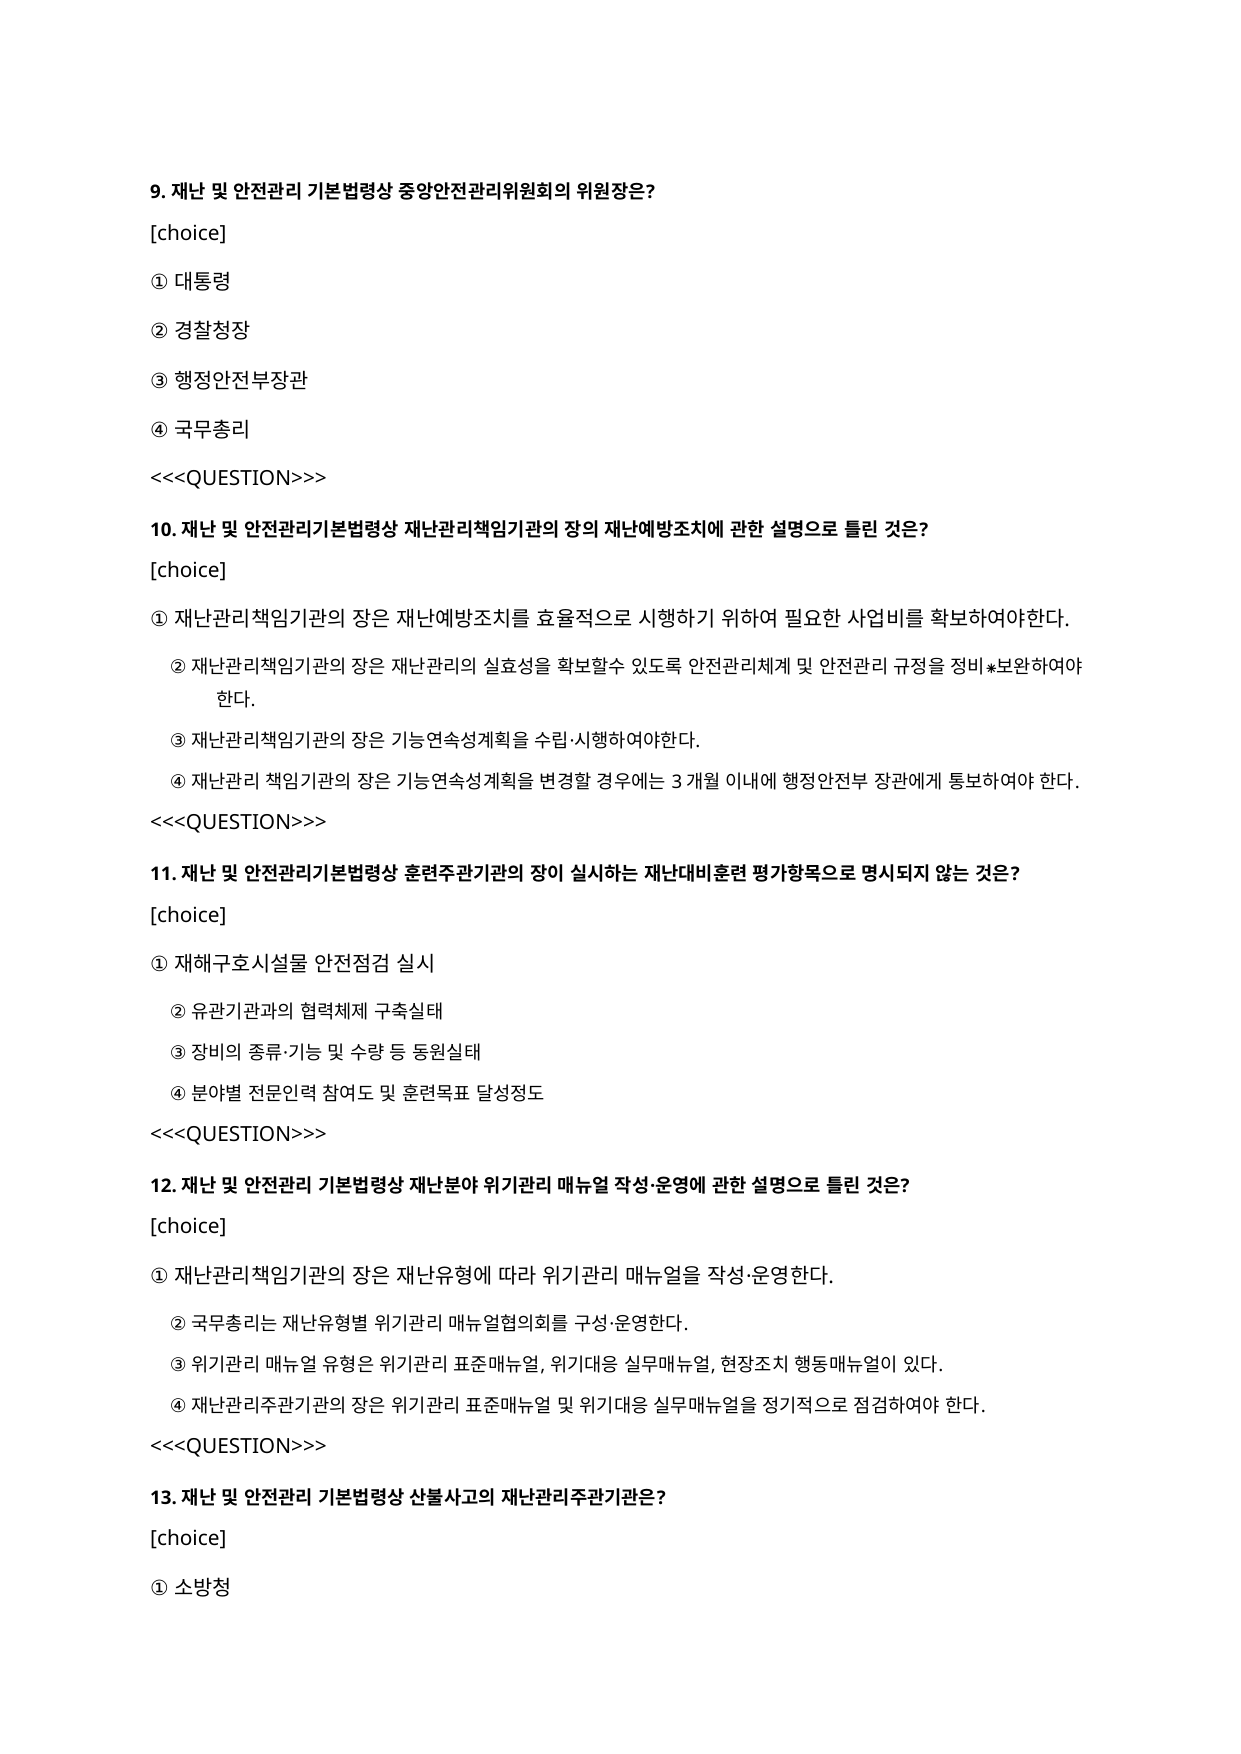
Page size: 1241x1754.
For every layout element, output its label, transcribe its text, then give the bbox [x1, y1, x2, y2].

text 12. 재난 및 안전관리 기본법령상 재난분야 위기관리 매뉴얼 작성·운영에 관한 설명으로 틀린 것은? [150, 1171, 1090, 1198]
text 11. 재난 및 안전관리기본법령상 훈련주관기관의 장이 실시하는 재난대비훈련 평가항목으로 명시되지 않는 것은? [150, 859, 1090, 886]
text ② 유관기관과의 협력체제 구축실태 [150, 996, 1090, 1024]
text ① 재난관리책임기관의 장은 재난예방조치를 효율적으로 시행하기 위하여 필요한 사업비를 확보하여야한다. [150, 603, 1090, 633]
text ③ 재난관리책임기관의 장은 기능연속성계획을 수립·시행하여야한다. [150, 726, 1090, 753]
text <<<QUESTION>>> [150, 807, 1090, 836]
text [choice] [150, 900, 1090, 928]
text 10. 재난 및 안전관리기본법령상 재난관리책임기관의 장의 재난예방조치에 관한 설명으로 틀린 것은? [150, 514, 1090, 542]
text ① 재해구호시설물 안전점검 실시 [150, 947, 1090, 977]
text <<<QUESTION>>> [150, 1119, 1090, 1148]
text ③ 장비의 종류·기능 및 수량 등 동원실태 [150, 1037, 1090, 1064]
text [choice] [150, 218, 1090, 247]
text ④ 재난관리주관기관의 장은 위기관리 표준매뉴얼 및 위기대응 실무매뉴얼을 정기적으로 점검하여야 한다. [150, 1390, 1090, 1417]
text ③ 위기관리 매뉴얼 유형은 위기관리 표준매뉴얼, 위기대응 실무매뉴얼, 현장조치 행동매뉴얼이 있다. [150, 1349, 1090, 1376]
text ④ 재난관리 책임기관의 장은 기능연속성계획을 변경할 경우에는 3개월 이내에 행정안전부 장관에게 통보하여야 한다. [150, 766, 1090, 794]
text <<<QUESTION>>> [150, 463, 1090, 491]
text ② 재난관리책임기관의 장은 재난관리의 실효성을 확보할수 있도록 안전관리체계 및 안전관리 규정을 정비⁕보완하여야 한다. [150, 652, 1090, 712]
text ④ 분야별 전문인력 참여도 및 훈련목표 달성정도 [150, 1078, 1090, 1106]
text 13. 재난 및 안전관리 기본법령상 산불사고의 재난관리주관기관은? [150, 1483, 1090, 1510]
text ② 국무총리는 재난유형별 위기관리 매뉴얼협의회를 구성·운영한다. [150, 1308, 1090, 1336]
text [choice] [150, 1523, 1090, 1552]
text [choice] [150, 555, 1090, 584]
text 9. 재난 및 안전관리 기본법령상 중앙안전관리위원회의 위원장은? [150, 177, 1090, 204]
text ④ 국무총리 [150, 413, 1090, 444]
text <<<QUESTION>>> [150, 1431, 1090, 1459]
text ③ 행정안전부장관 [150, 364, 1090, 394]
text ② 경찰청장 [150, 315, 1090, 345]
text ① 소방청 [150, 1571, 1090, 1601]
text ① 대통령 [150, 265, 1090, 296]
text [choice] [150, 1212, 1090, 1240]
text ① 재난관리책임기관의 장은 재난유형에 따라 위기관리 매뉴얼을 작성·운영한다. [150, 1259, 1090, 1289]
